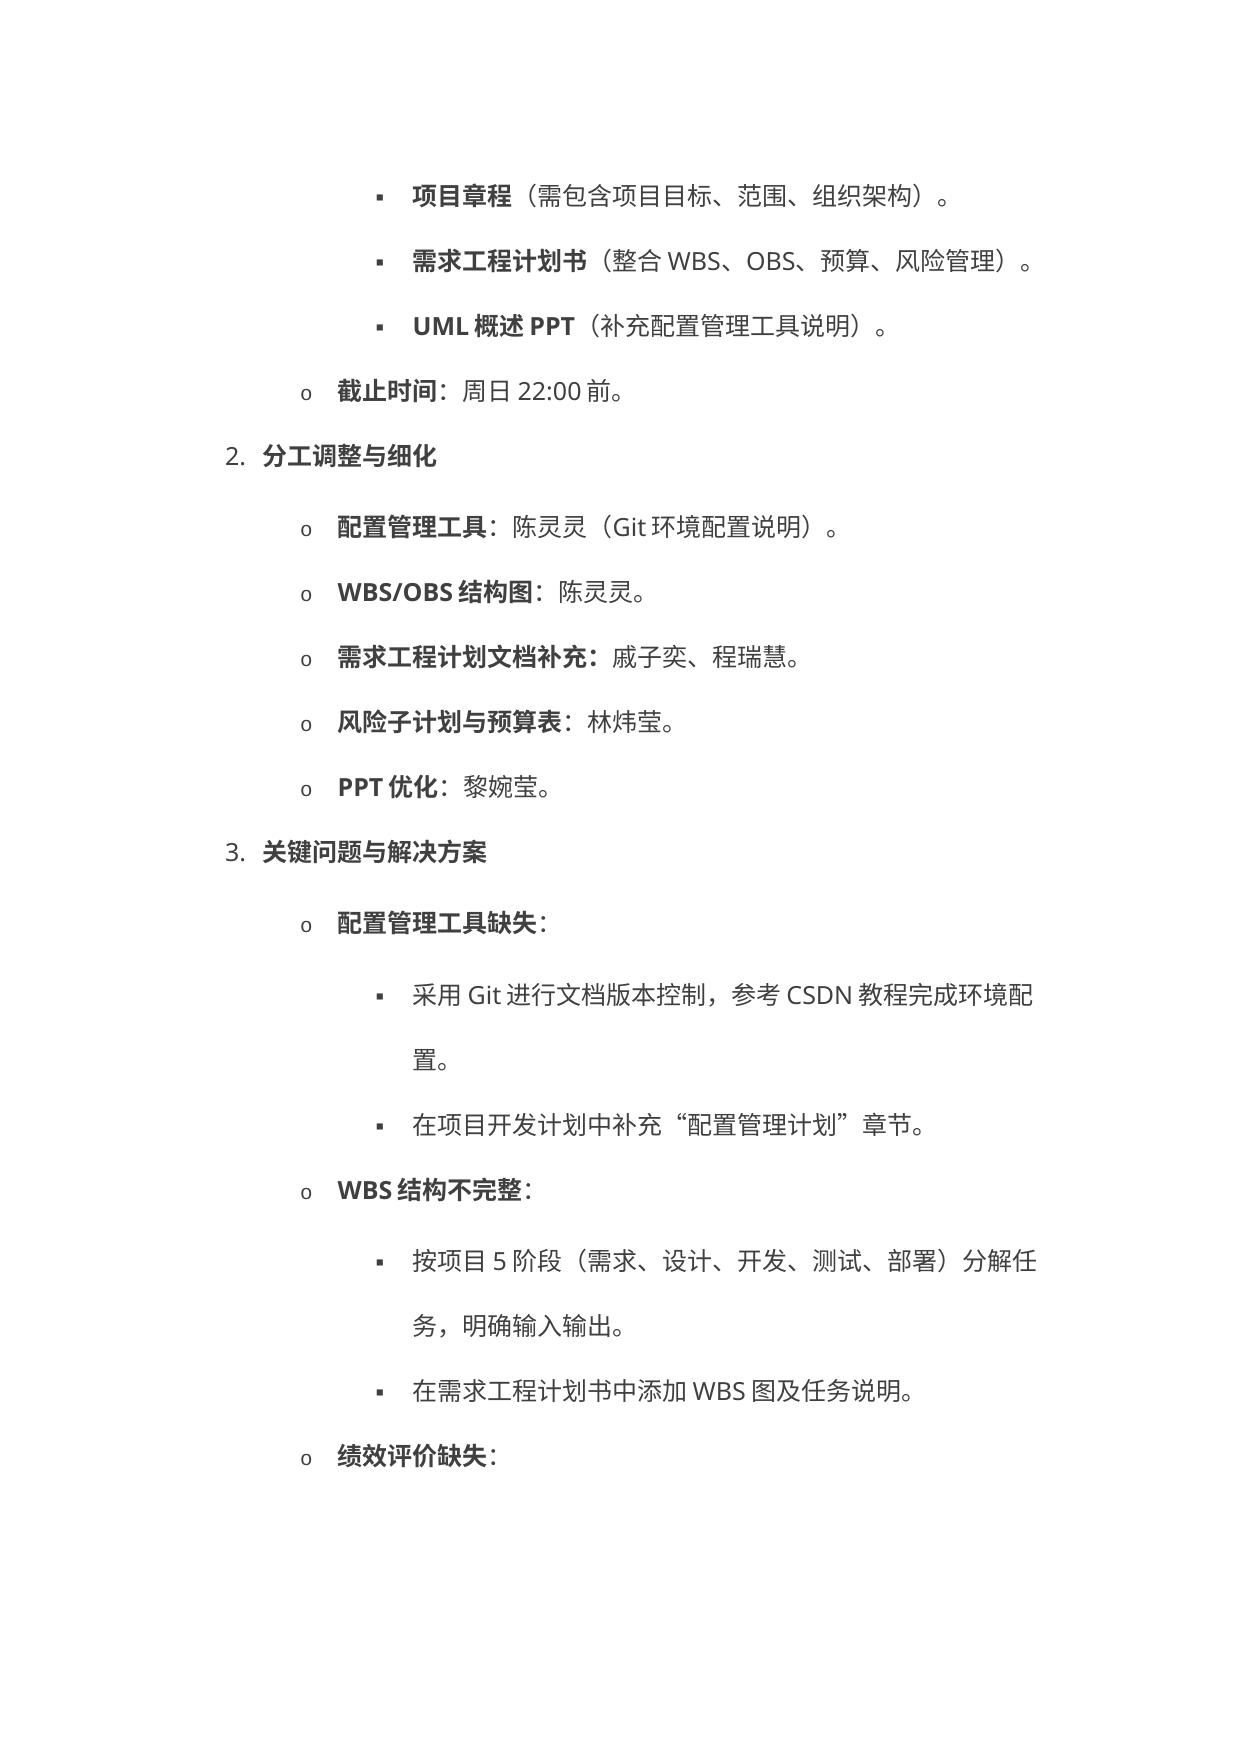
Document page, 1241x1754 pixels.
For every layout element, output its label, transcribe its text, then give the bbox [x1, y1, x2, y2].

list WBS/OBS结构图：陈灵灵。 [300, 558, 1053, 623]
list 关键问题与解决方案 [225, 818, 1053, 883]
list 需求工程计划文档补充：戚子奕、程瑞慧。 [300, 623, 1053, 688]
list 风险子计划与预算表：林炜莹。 [300, 688, 1053, 753]
list 采用Git进行文档版本控制，参考CSDN教程完成环境配置。 [375, 961, 1053, 1091]
list UML概述PPT（补充配置管理工具说明）。 [375, 292, 1053, 357]
list 按项目5阶段（需求、设计、开发、测试、部署）分解任务，明确输入输出。 [375, 1227, 1053, 1357]
list 需求工程计划书（整合WBS、OBS、预算、风险管理）。 [375, 227, 1053, 292]
list 截止时间：周日22:00前。 [300, 357, 1053, 422]
list 绩效评价缺失： [300, 1422, 1053, 1487]
list 分工调整与细化 [225, 422, 1053, 487]
list 项目章程（需包含项目目标、范围、组织架构）。 [375, 162, 1053, 227]
list WBS结构不完整： [300, 1156, 1053, 1221]
list 在需求工程计划书中添加WBS图及任务说明。 [375, 1357, 1053, 1422]
list 配置管理工具：陈灵灵（Git环境配置说明）。 [300, 493, 1053, 558]
list PPT优化：黎婉莹。 [300, 753, 1053, 818]
list 配置管理工具缺失： [300, 889, 1053, 954]
list 在项目开发计划中补充“配置管理计划”章节。 [375, 1091, 1053, 1156]
